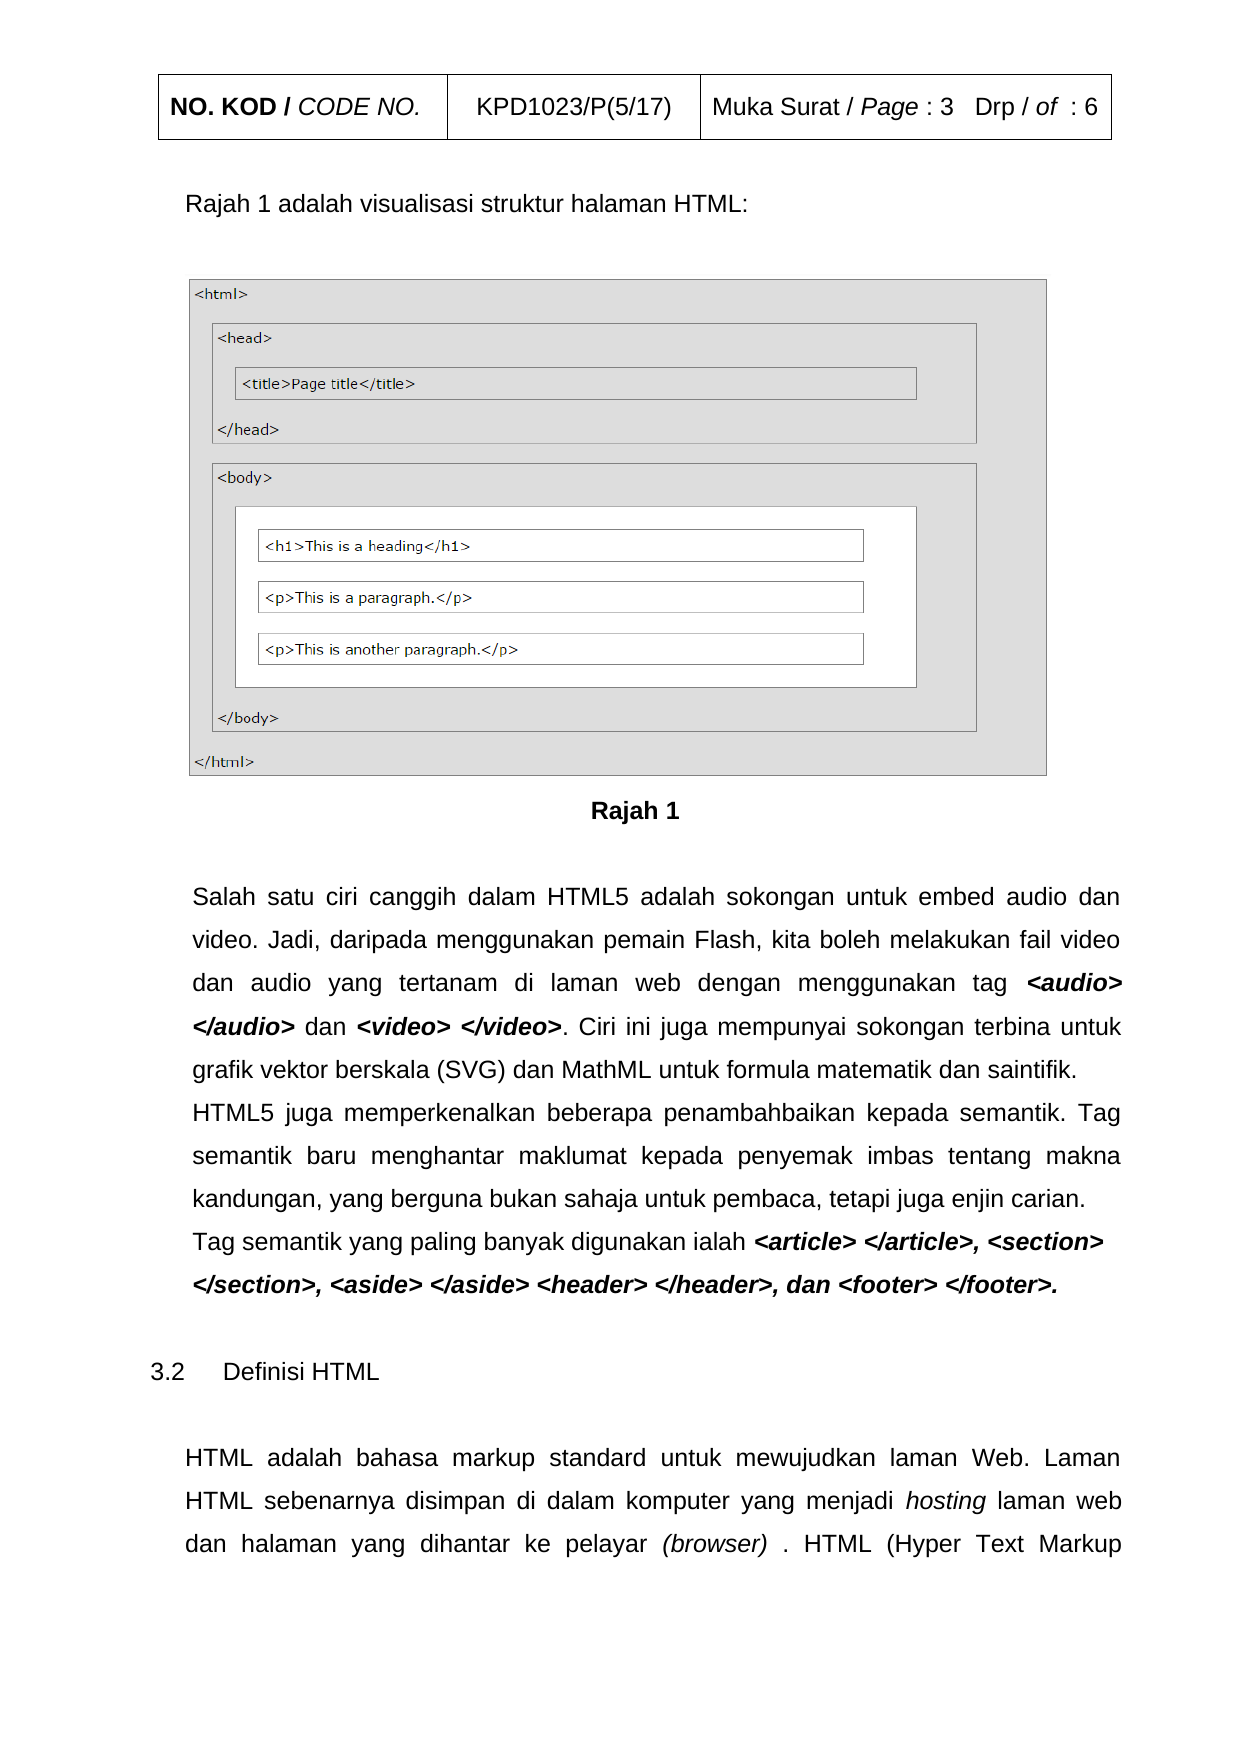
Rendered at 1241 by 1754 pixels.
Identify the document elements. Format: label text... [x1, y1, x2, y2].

text Salah satu ciri canggih dalam HTML5 adalah sokongan untuk embed audio dan video. Jadi, daripada menggunakan pemain Flash, kita boleh melakukan fail video dan audio yang tertanam di laman web dengan menggunakan tag <audio> </audio> dan <video> </video>. Ciri ini juga mempunyai sokongan terbina untuk grafik vektor berskala (SVG) dan MathML untuk formula matematik dan saintifik. [192, 882, 1122, 1083]
text Tag semantik yang paling banyak digunakan ialah <article> </article>, <section> </section>, <aside> </aside> <header> </header>, dan <footer> </footer>. [192, 1227, 1122, 1299]
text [185, 1443, 1122, 1558]
picture [184, 274, 1052, 782]
text HTML5 juga memperkenalkan beberapa penambahbaikan kepada semantik. Tag semantik baru menghantar maklumat kepada penyemak imbas tentang makna kandungan, yang berguna bukan sahaja untuk pembaca, tetapi juga enjin carian. [192, 1098, 1122, 1213]
text Rajah 1 [148, 796, 1122, 825]
text Rajah 1 adalah visualisasi struktur halaman HTML: [185, 188, 1122, 217]
text 3.2 Definisi HTML [150, 1357, 1122, 1385]
